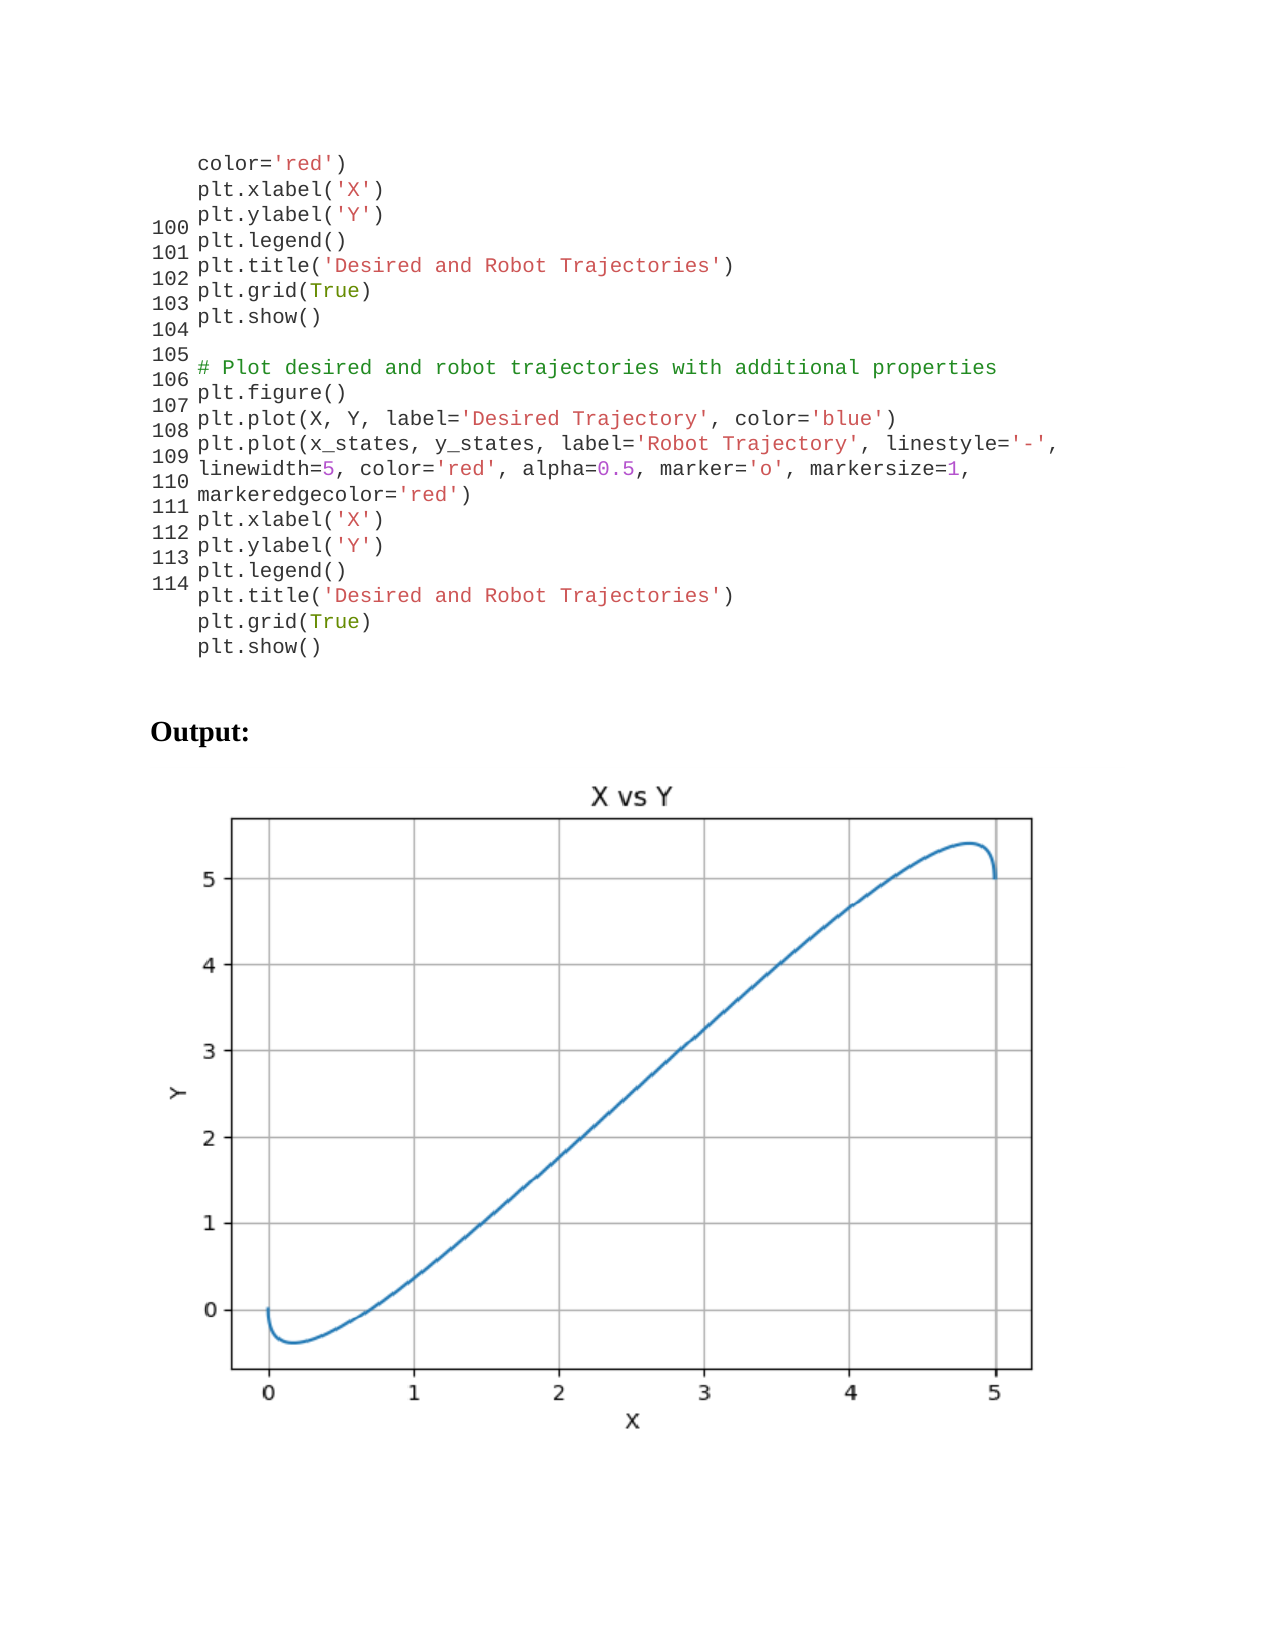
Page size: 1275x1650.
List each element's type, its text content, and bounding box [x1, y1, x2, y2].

picture [150, 767, 1125, 1455]
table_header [150, 150, 195, 661]
text Output: [150, 714, 1125, 748]
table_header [195, 150, 1125, 661]
